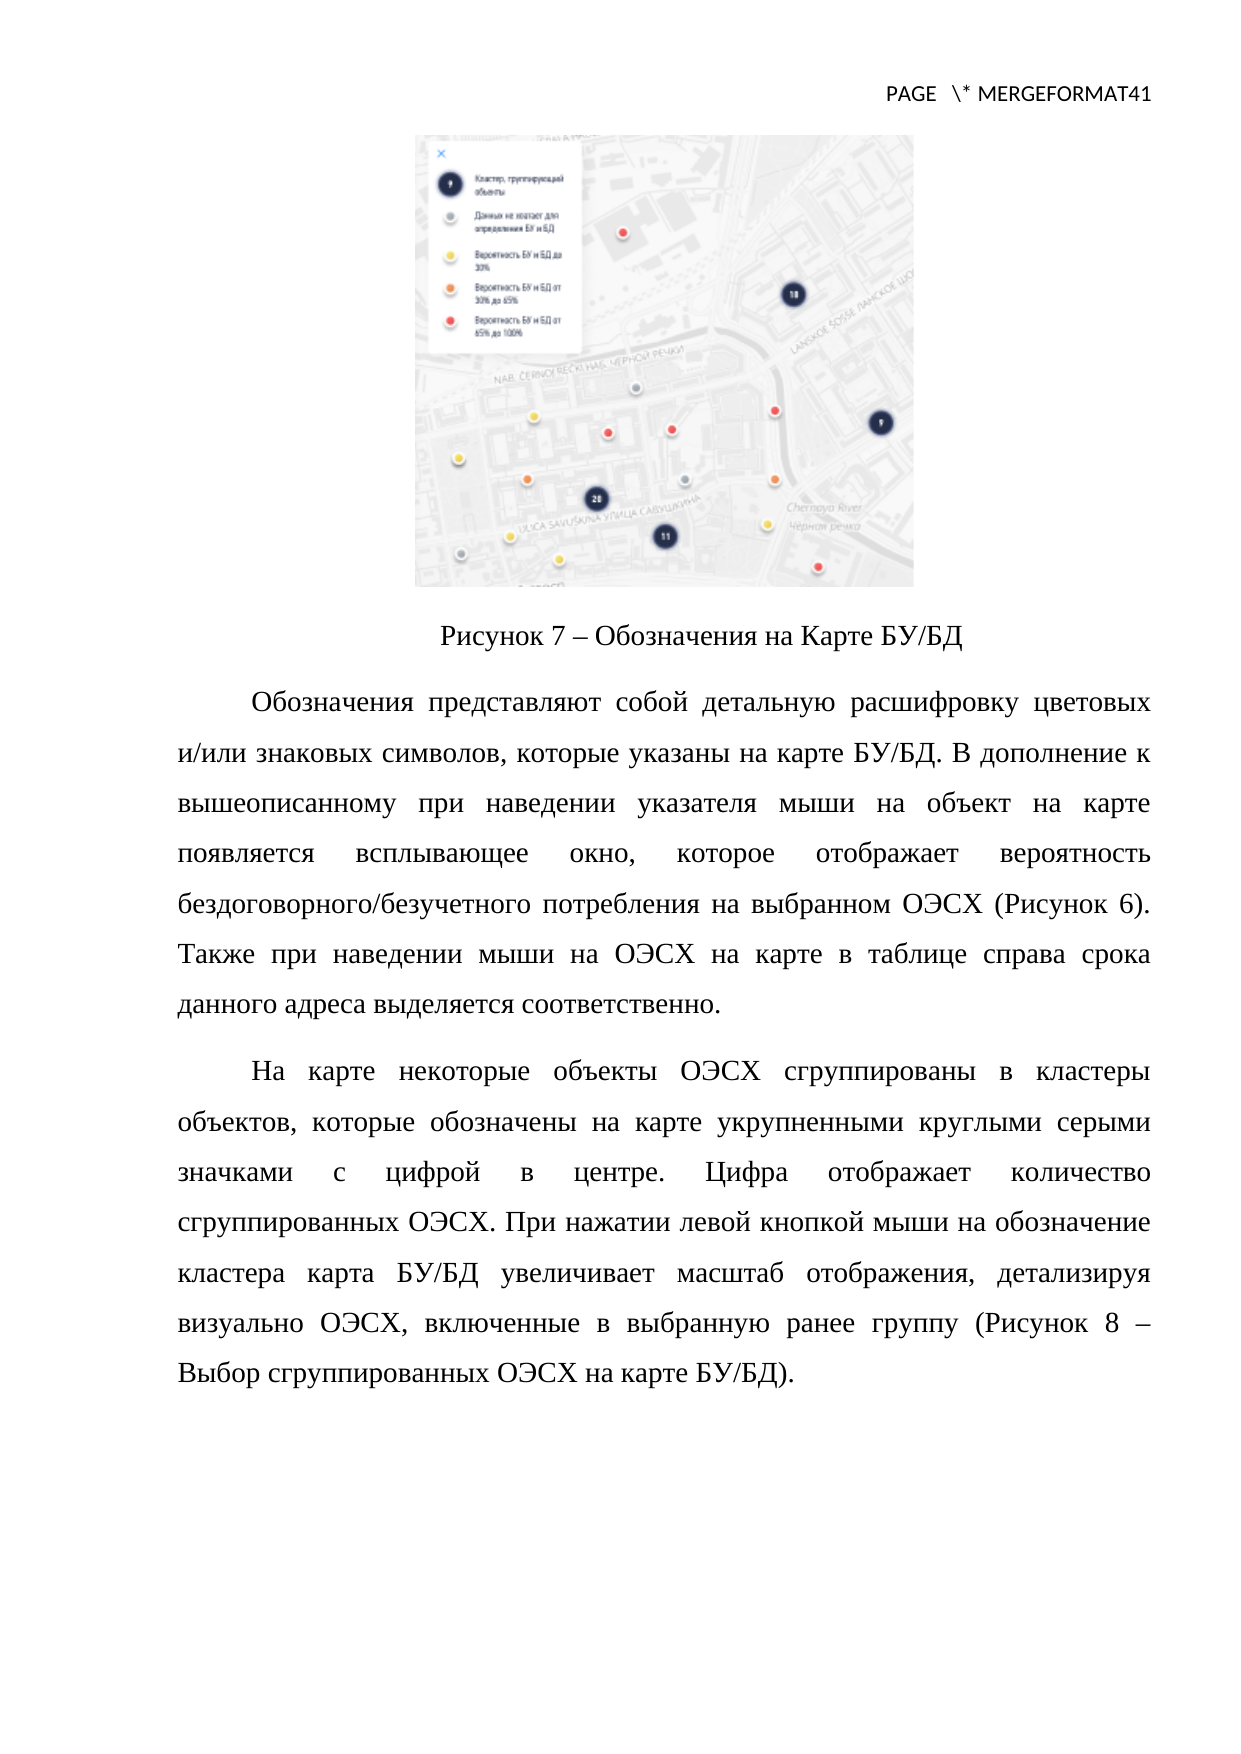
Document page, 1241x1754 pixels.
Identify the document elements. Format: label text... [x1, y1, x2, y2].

text Рисунок 7 – Обозначения на Карте БУ/БД [177, 618, 1152, 651]
text Обозначения представляют собой детальную расшифровку цветовых и/или знаковых символов, которые указаны на карте БУ/БД. В дополнение к вышеописанному при наведении указателя мыши на объект на карте появляется всплывающее окно, которое отображает вероятность бездоговорного/безучетного потребления на выбранном ОЭСХ (Рисунок 6). Также при наведении мыши на ОЭСХ на карте в таблице справа срока данного адреса выделяется соответственно. [177, 684, 1152, 1020]
text На карте некоторые объекты ОЭСХ сгруппированы в кластеры объектов, которые обозначены на карте укрупненными круглыми серыми значками с цифрой в центре. Цифра отображает количество сгруппированных ОЭСХ. При нажатии левой кнопкой мыши на обозначение кластера карта БУ/БД увеличивает масштаб отображения, детализируя визуально ОЭСХ, включенные в выбранную ранее группу (Рисунок 8 – Выбор сгруппированных ОЭСХ на карте БУ/БД). [177, 1053, 1152, 1389]
picture [415, 135, 914, 587]
